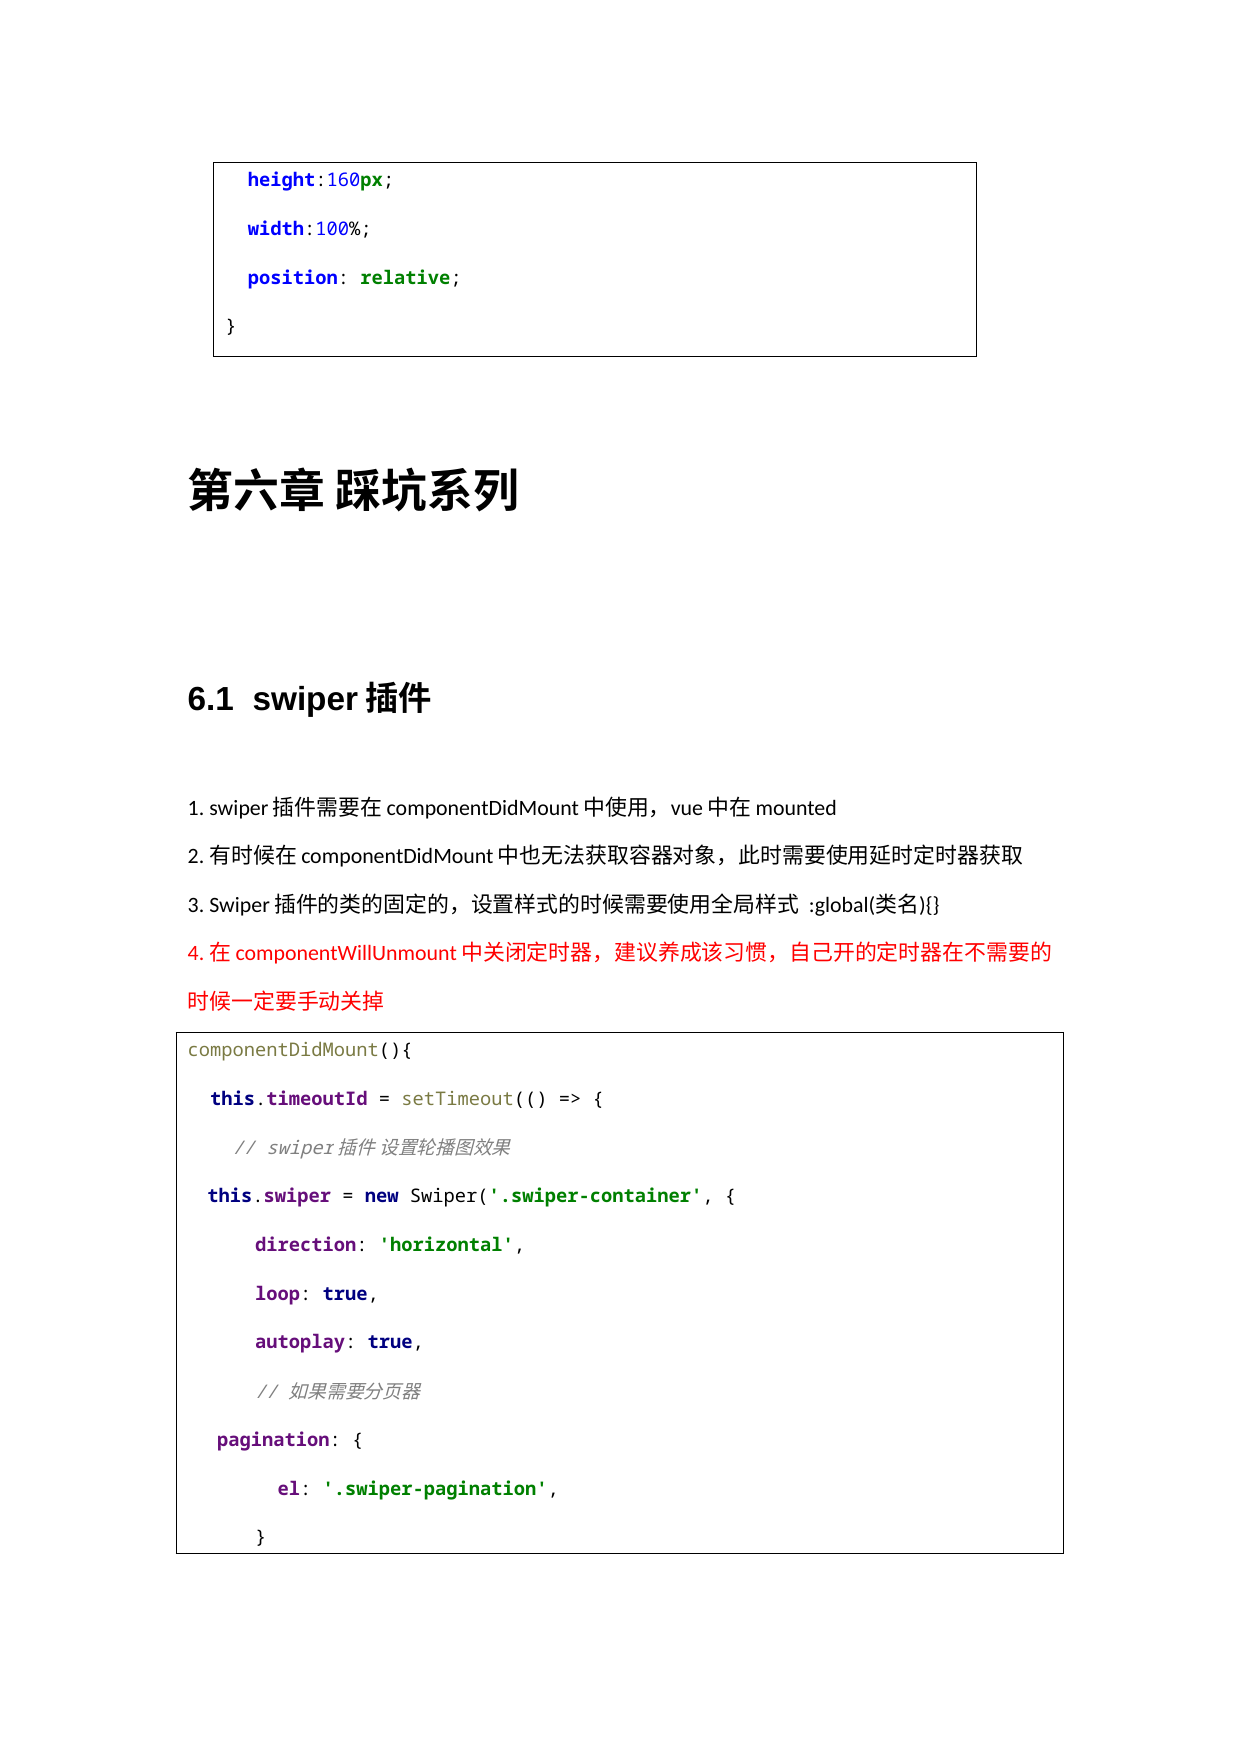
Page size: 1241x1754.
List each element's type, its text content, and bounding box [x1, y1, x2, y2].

table_header :global(.swiper-container){ height:160px; width:100%; position: relative; } [214, 163, 976, 356]
list 有时候在componentDidMount中也无法获取容器对象，此时需要使用延时定时器获取 [187, 838, 1053, 871]
subtitle swiper插件 [187, 663, 1053, 728]
subtitle 踩坑系列 [187, 438, 1053, 536]
list Swiper插件的类的固定的，设置样式的时候需要使用全局样式 :global(类名){} [187, 886, 1053, 919]
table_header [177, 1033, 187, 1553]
list swiper插件需要在componentDidMount中使用，vue中在mounted [187, 790, 1053, 822]
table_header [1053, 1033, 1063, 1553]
list 在componentWillUnmount中关闭定时器，建议养成该习惯，自己开的定时器在不需要的时候一定要手动关掉 [187, 935, 1053, 1016]
